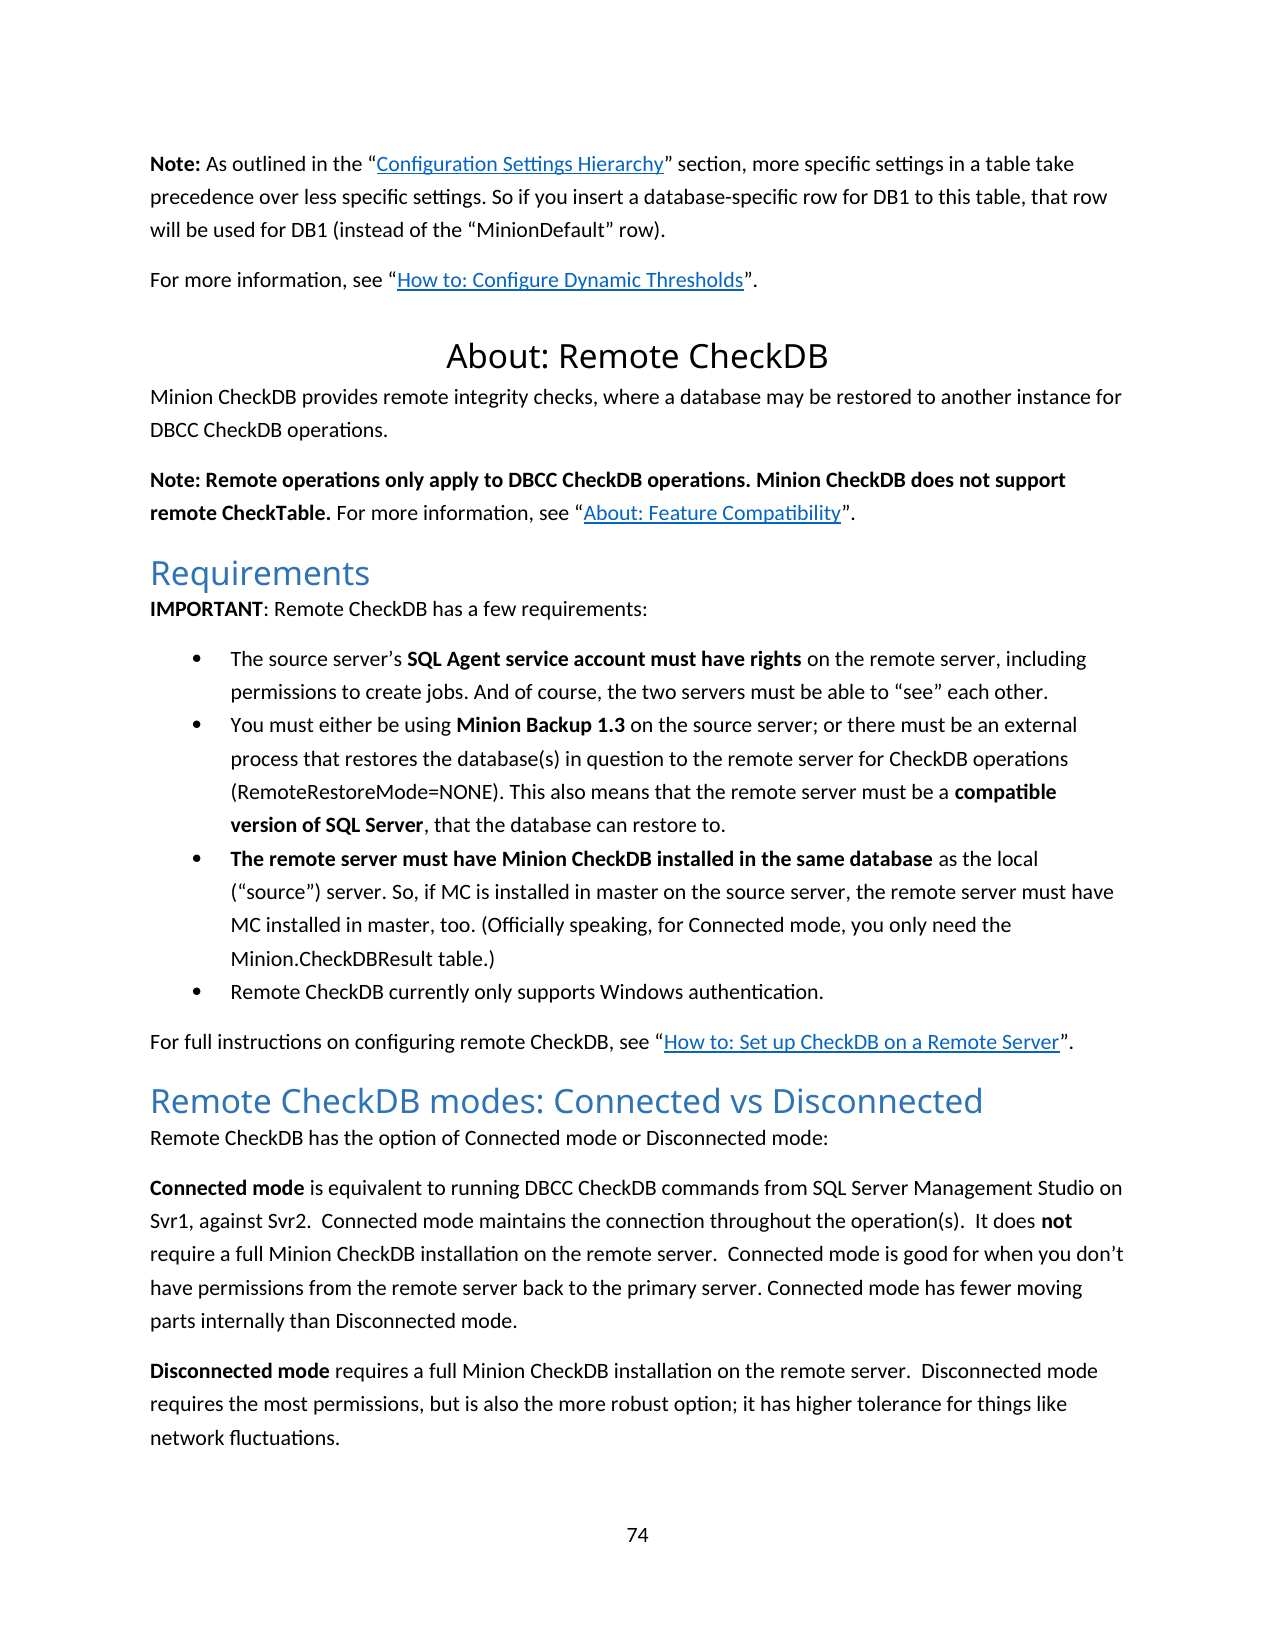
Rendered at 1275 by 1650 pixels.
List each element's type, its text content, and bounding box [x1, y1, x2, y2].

subtitle About: Remote CheckDB [150, 333, 1125, 379]
text For full instructions on configuring remote CheckDB, see “How to: Set up CheckDB on a Remote Server”. [150, 1028, 1125, 1055]
text Disconnected mode requires a full Minion CheckDB installation on the remote server. Disconnected mode requires the most permissions, but is also the more robust option; it has higher tolerance for things like network fluctuations. [150, 1357, 1125, 1450]
text Note: Remote operations only apply to DBCC CheckDB operations. Minion CheckDB does not support remote CheckTable. For more information, see “About: Feature Compatibility”. [150, 466, 1125, 526]
list The remote server must have Minion CheckDB installed in the same database as the local (“source”) server. So, if MC is installed in master on the source server, the remote server must have MC installed in master, too. (Officially speaking, for Connected mode, you only need the Minion.CheckDBResult table.) [193, 845, 1125, 972]
list Remote CheckDB currently only supports Windows authentication. [193, 978, 1125, 1005]
text Remote CheckDB has the option of Connected mode or Disconnected mode: [150, 1124, 1125, 1150]
text Note: As outlined in the “Configuration Settings Hierarchy” section, more specific settings in a table take precedence over less specific settings. So if you insert a database-specific row for DB1 to this table, that row will be used for DB1 (instead of the “MinionDefault” row). [150, 150, 1125, 243]
text Minion CheckDB provides remote integrity checks, where a database may be restored to another instance for DBCC CheckDB operations. [150, 383, 1125, 443]
text Connected mode is equivalent to running DBCC CheckDB commands from SQL Server Management Studio on Svr1, against Svr2. Connected mode maintains the connection throughout the operation(s). It does not require a full Minion CheckDB installation on the remote server. Connected mode is good for when you don’t have permissions from the remote server back to the primary server. Connected mode has fewer moving parts internally than Disconnected mode. [150, 1174, 1125, 1334]
text For more information, see “How to: Configure Dynamic Thresholds”. [150, 267, 1125, 293]
list The source server’s SQL Agent service account must have rights on the remote server, including permissions to create jobs. And of course, the two servers must be able to “see” each other. [193, 645, 1125, 705]
text IMPORTANT: Remote CheckDB has a few requirements: [150, 595, 1125, 622]
subtitle Requirements [150, 549, 1125, 595]
list You must either be using Minion Backup 1.3 on the source server; or there must be an external process that restores the database(s) in question to the remote server for CheckDB operations (RemoteRestoreMode=NONE). This also means that the remote server must be a compatible version of SQL Server, that the database can restore to. [193, 712, 1125, 838]
subtitle Remote CheckDB modes: Connected vs Disconnected [150, 1078, 1125, 1124]
